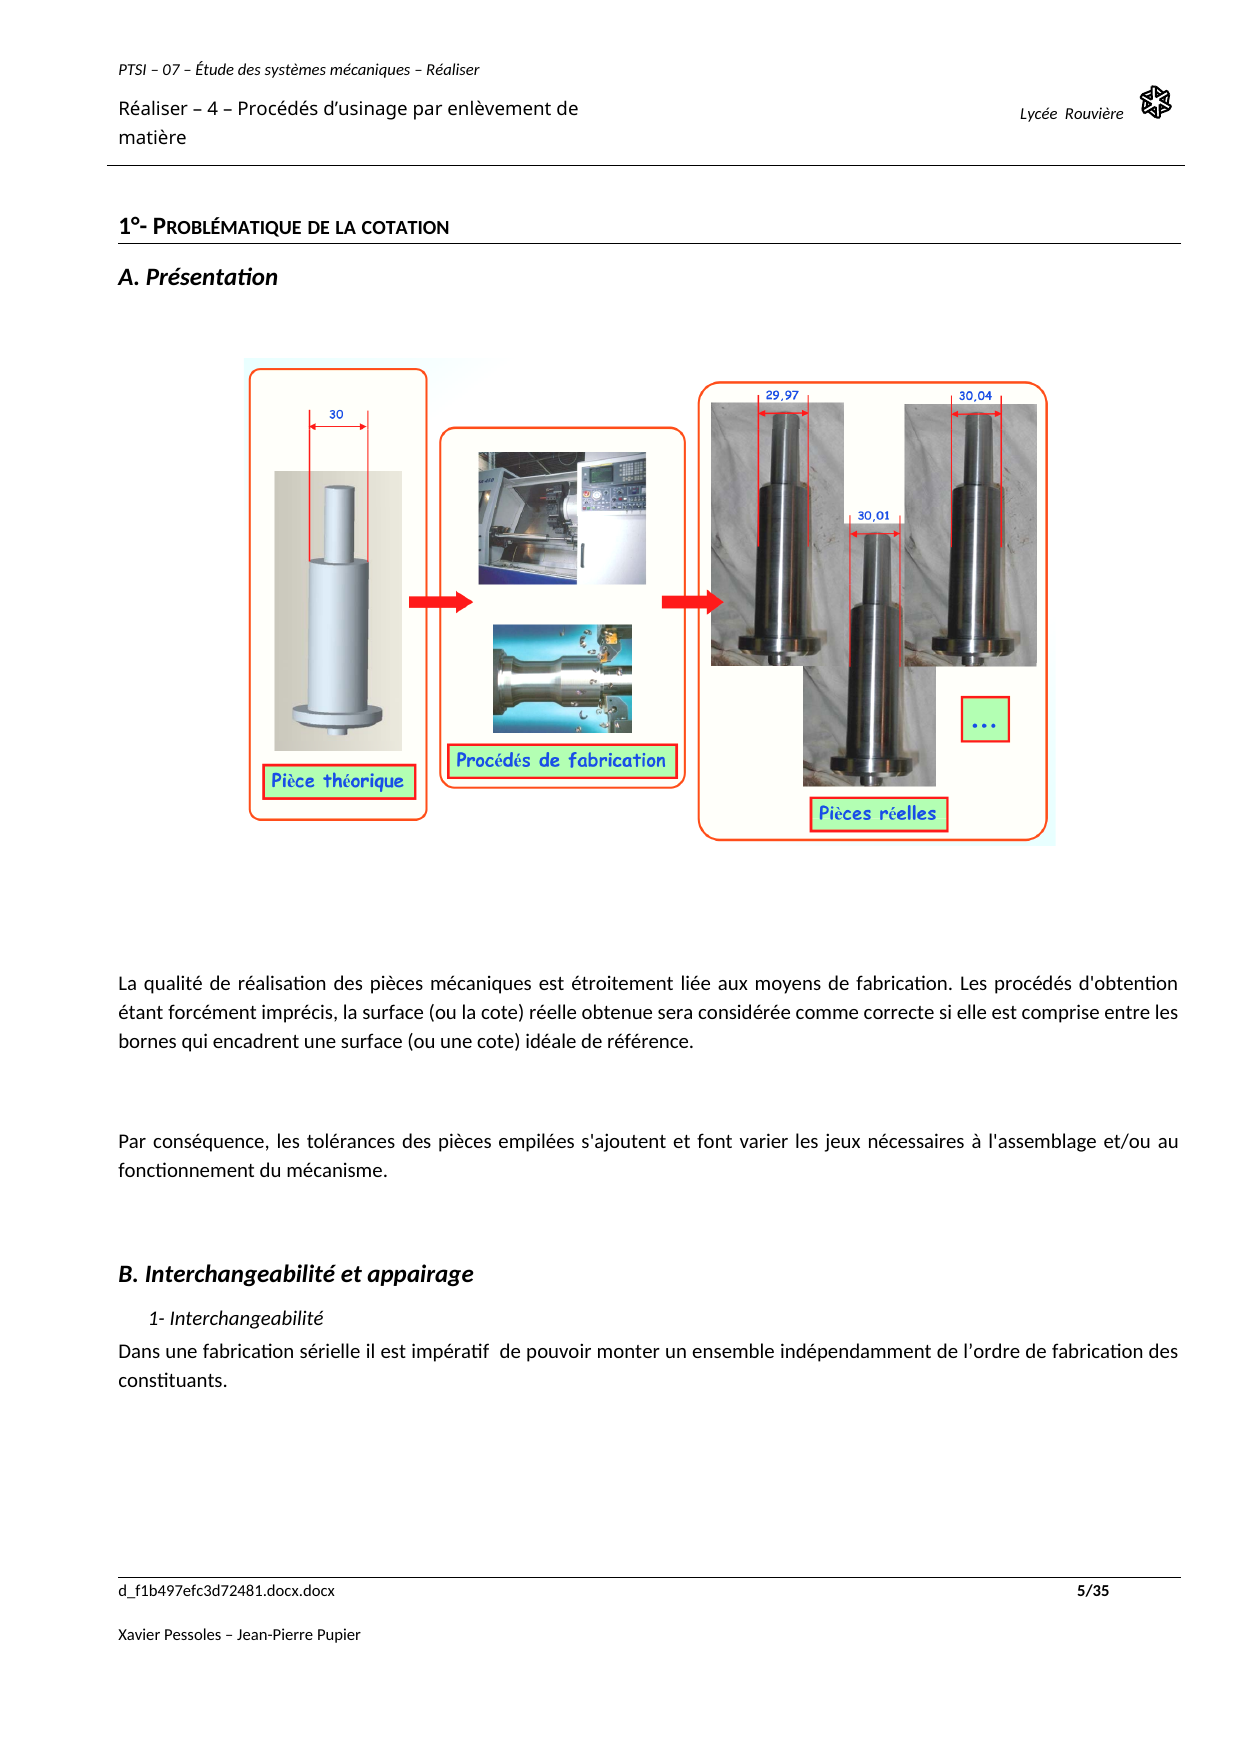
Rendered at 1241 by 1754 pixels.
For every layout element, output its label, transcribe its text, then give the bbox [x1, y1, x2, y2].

subtitle Présentation [118, 261, 1181, 291]
text Par conséquence, les tolérances des pièces empilées s'ajoutent et font varier les jeux nécessaires à l'assemblage et/ou au fonctionnement du mécanisme. [118, 1128, 1181, 1183]
subtitle Problématique de la cotation [118, 210, 1181, 243]
subtitle Interchangeabilité et appairage [118, 1258, 1181, 1288]
text Dans une fabrication sérielle il est impératif de pouvoir monter un ensemble indépendamment de l’ordre de fabrication des constituants. [118, 1338, 1181, 1393]
text La qualité de réalisation des pièces mécaniques est étroitement liée aux moyens de fabrication. Les procédés d'obtention étant forcément imprécis, la surface (ou la cote) réelle obtenue sera considérée comme correcte si elle est comprise entre les bornes qui encadrent une surface (ou une cote) idéale de référence. [118, 970, 1181, 1054]
subtitle Interchangeabilité [124, 1305, 1181, 1331]
